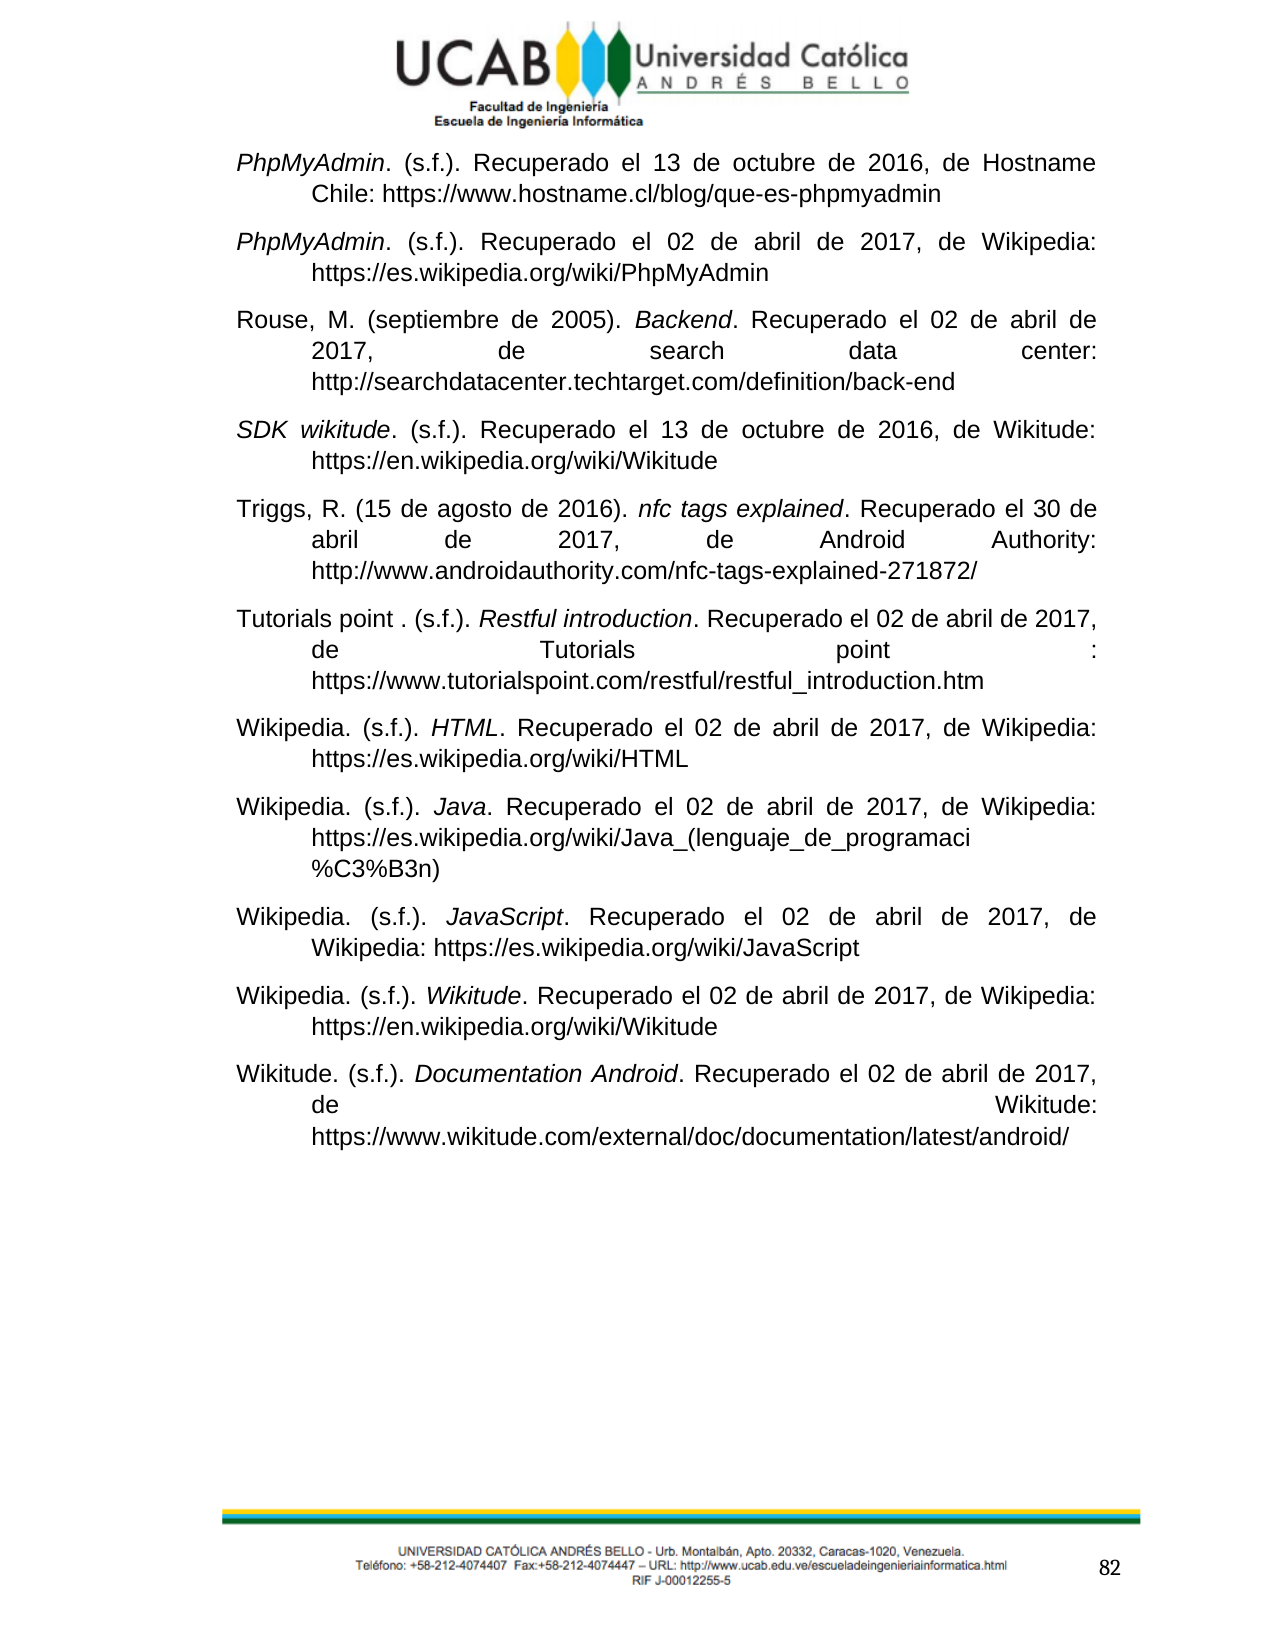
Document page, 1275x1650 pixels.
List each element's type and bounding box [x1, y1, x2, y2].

picture [220, 1506, 1141, 1593]
picture [355, 0, 974, 144]
